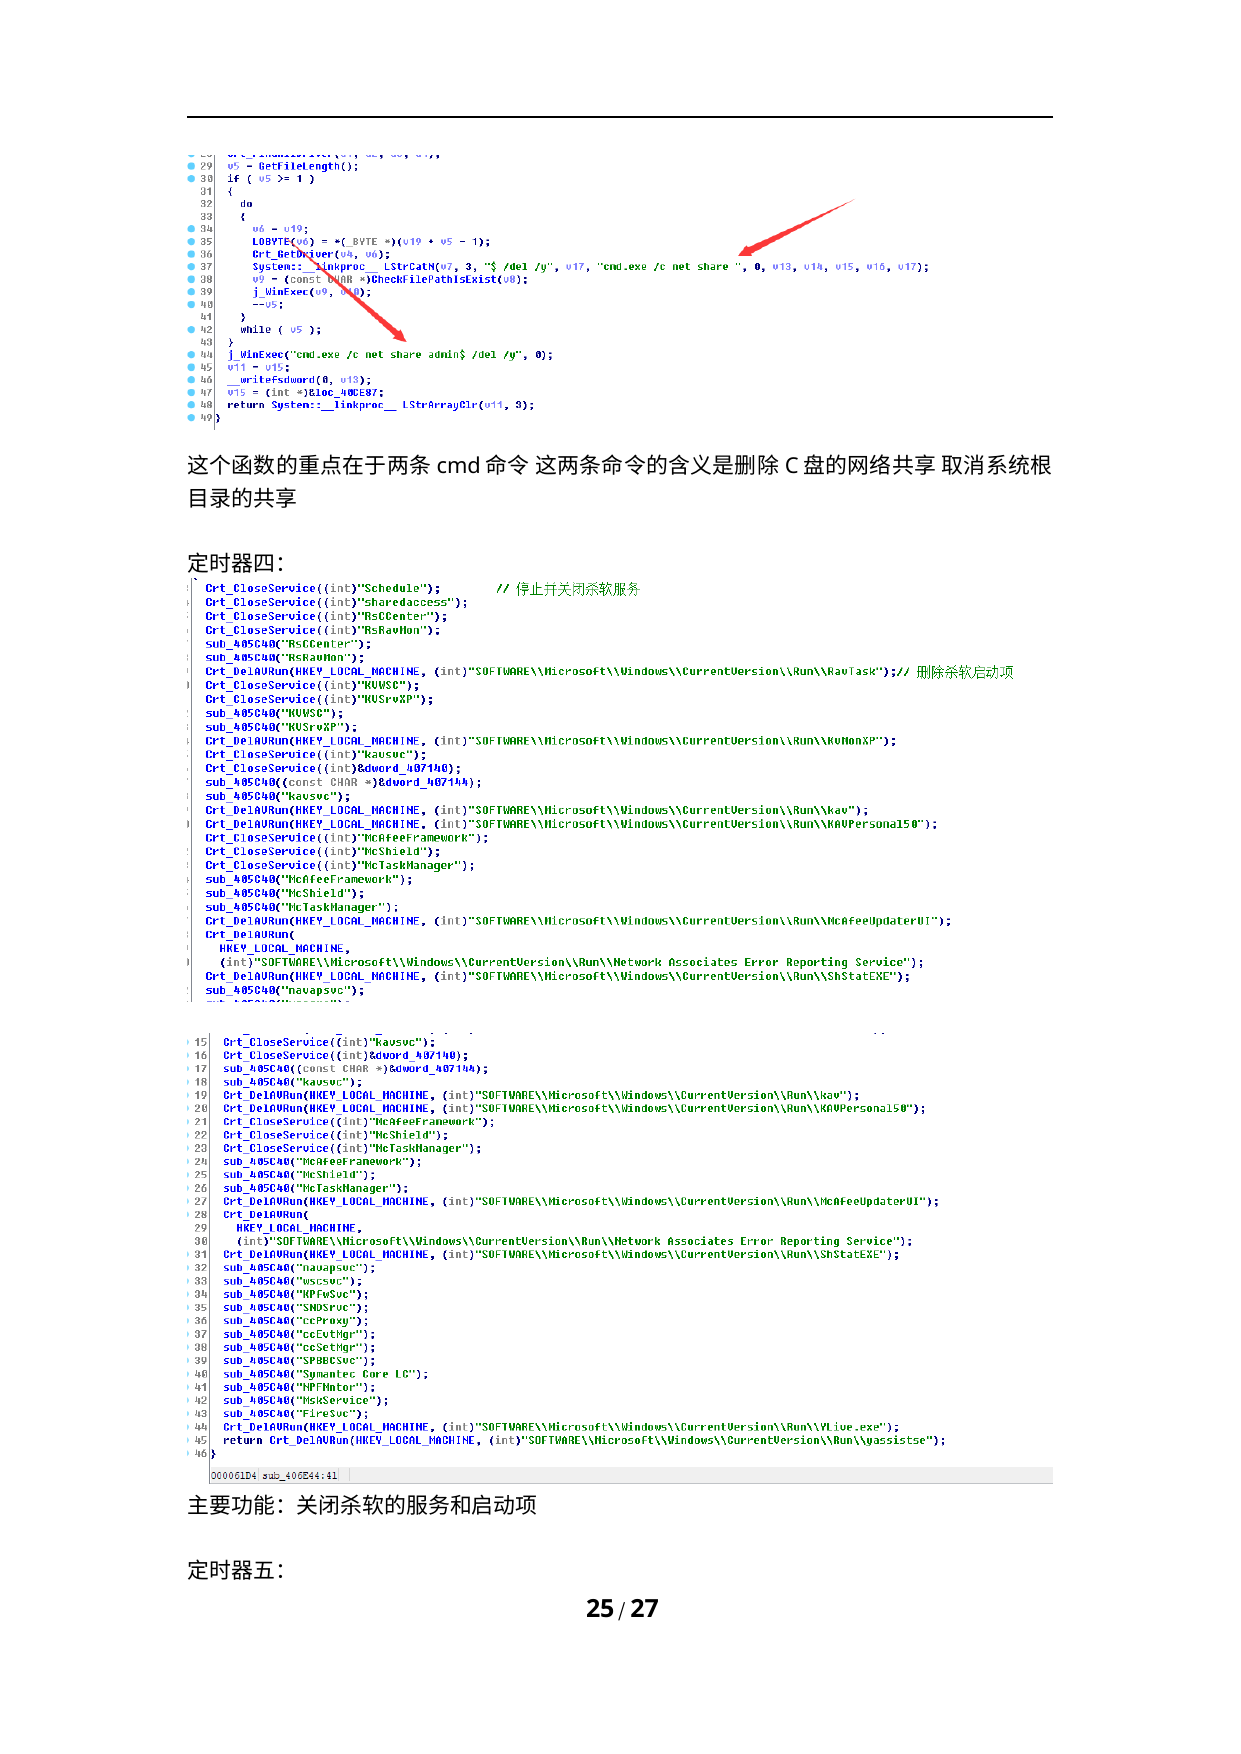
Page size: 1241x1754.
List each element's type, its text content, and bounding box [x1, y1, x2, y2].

picture [187, 155, 1053, 430]
picture [187, 578, 1053, 1002]
text 定时器四： [187, 546, 1053, 578]
text 定时器五： [187, 1553, 1053, 1586]
text 主要功能：关闭杀软的服务和启动项 [187, 1488, 1053, 1521]
text 这个函数的重点在于两条cmd命令 这两条命令的含义是删除C盘的网络共享 取消系统根目录的共享 [187, 448, 1053, 513]
picture [187, 1033, 1053, 1484]
